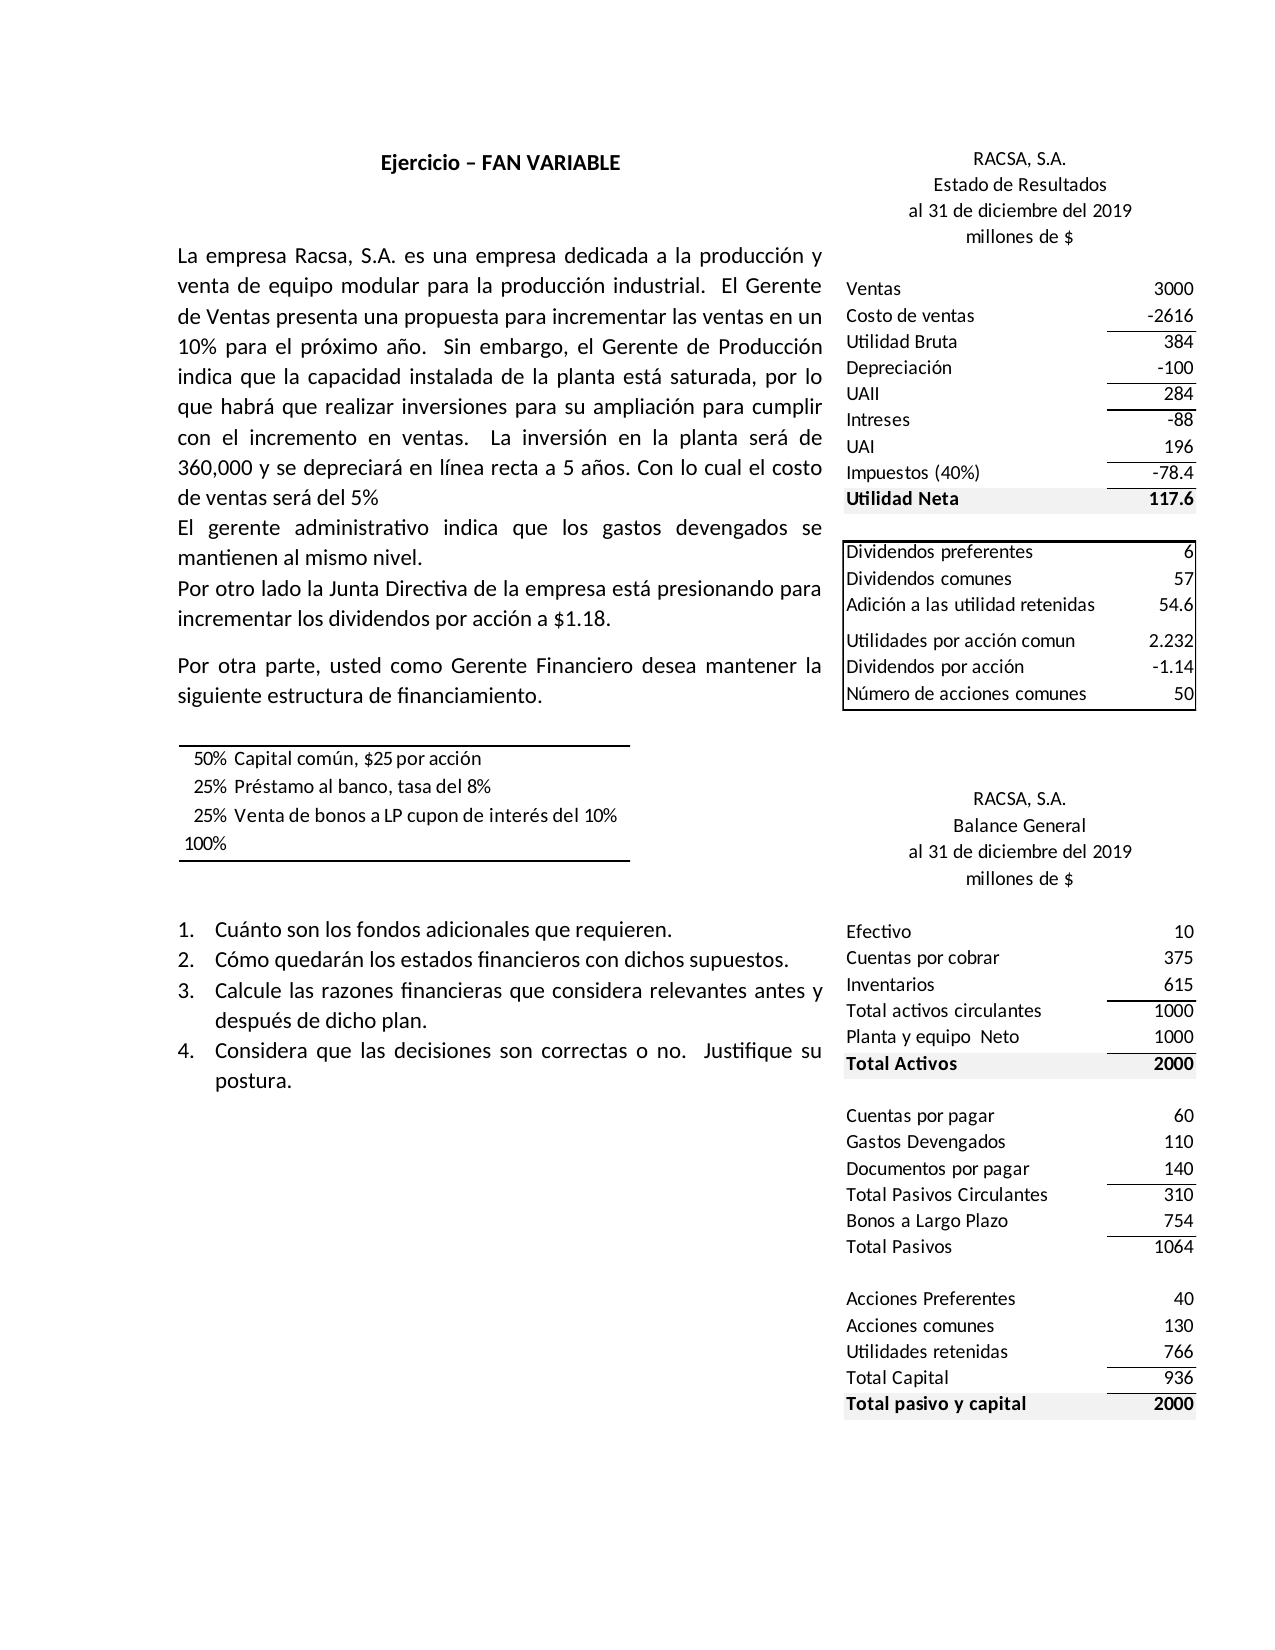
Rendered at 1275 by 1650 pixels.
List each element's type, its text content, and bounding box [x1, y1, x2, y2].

list Cómo quedarán los estados financieros con dichos supuestos. [177, 946, 843, 973]
list Calcule las razones financieras que considera relevantes antes y después de dicho plan. [177, 976, 843, 1034]
text El gerente administrativo indica que los gastos devengados se mantienen al mismo nivel. [177, 513, 843, 571]
text Por otro lado la Junta Directiva de la empresa está presionando para incrementar los dividendos por acción a $1.18. [177, 574, 842, 632]
text La empresa Racsa, S.A. es una empresa dedicada a la producción y venta de equipo modular para la producción industrial. El Gerente de Ventas presenta una propuesta para incrementar las ventas en un 10% para el próximo año. Sin embargo, el Gerente de Producción indica que la capacidad instalada de la planta está saturada, por lo que habrá que realizar inversiones para su ampliación para cumplir con el incremento en ventas. La inversión en la planta será de 360,000 y se depreciará en línea recta a 5 años. Con lo cual el costo de ventas será del 5% [177, 241, 843, 511]
list Considera que las decisiones son correctas o no. Justifique su postura. [177, 1036, 843, 1094]
list Cuánto son los fondos adicionales que requieren. [177, 915, 843, 943]
text Por otra parte, usted como Gerente Financiero desea mantener la siguiente estructura de financiamiento. [177, 651, 842, 709]
text Ejercicio – FAN VARIABLE [177, 148, 843, 176]
